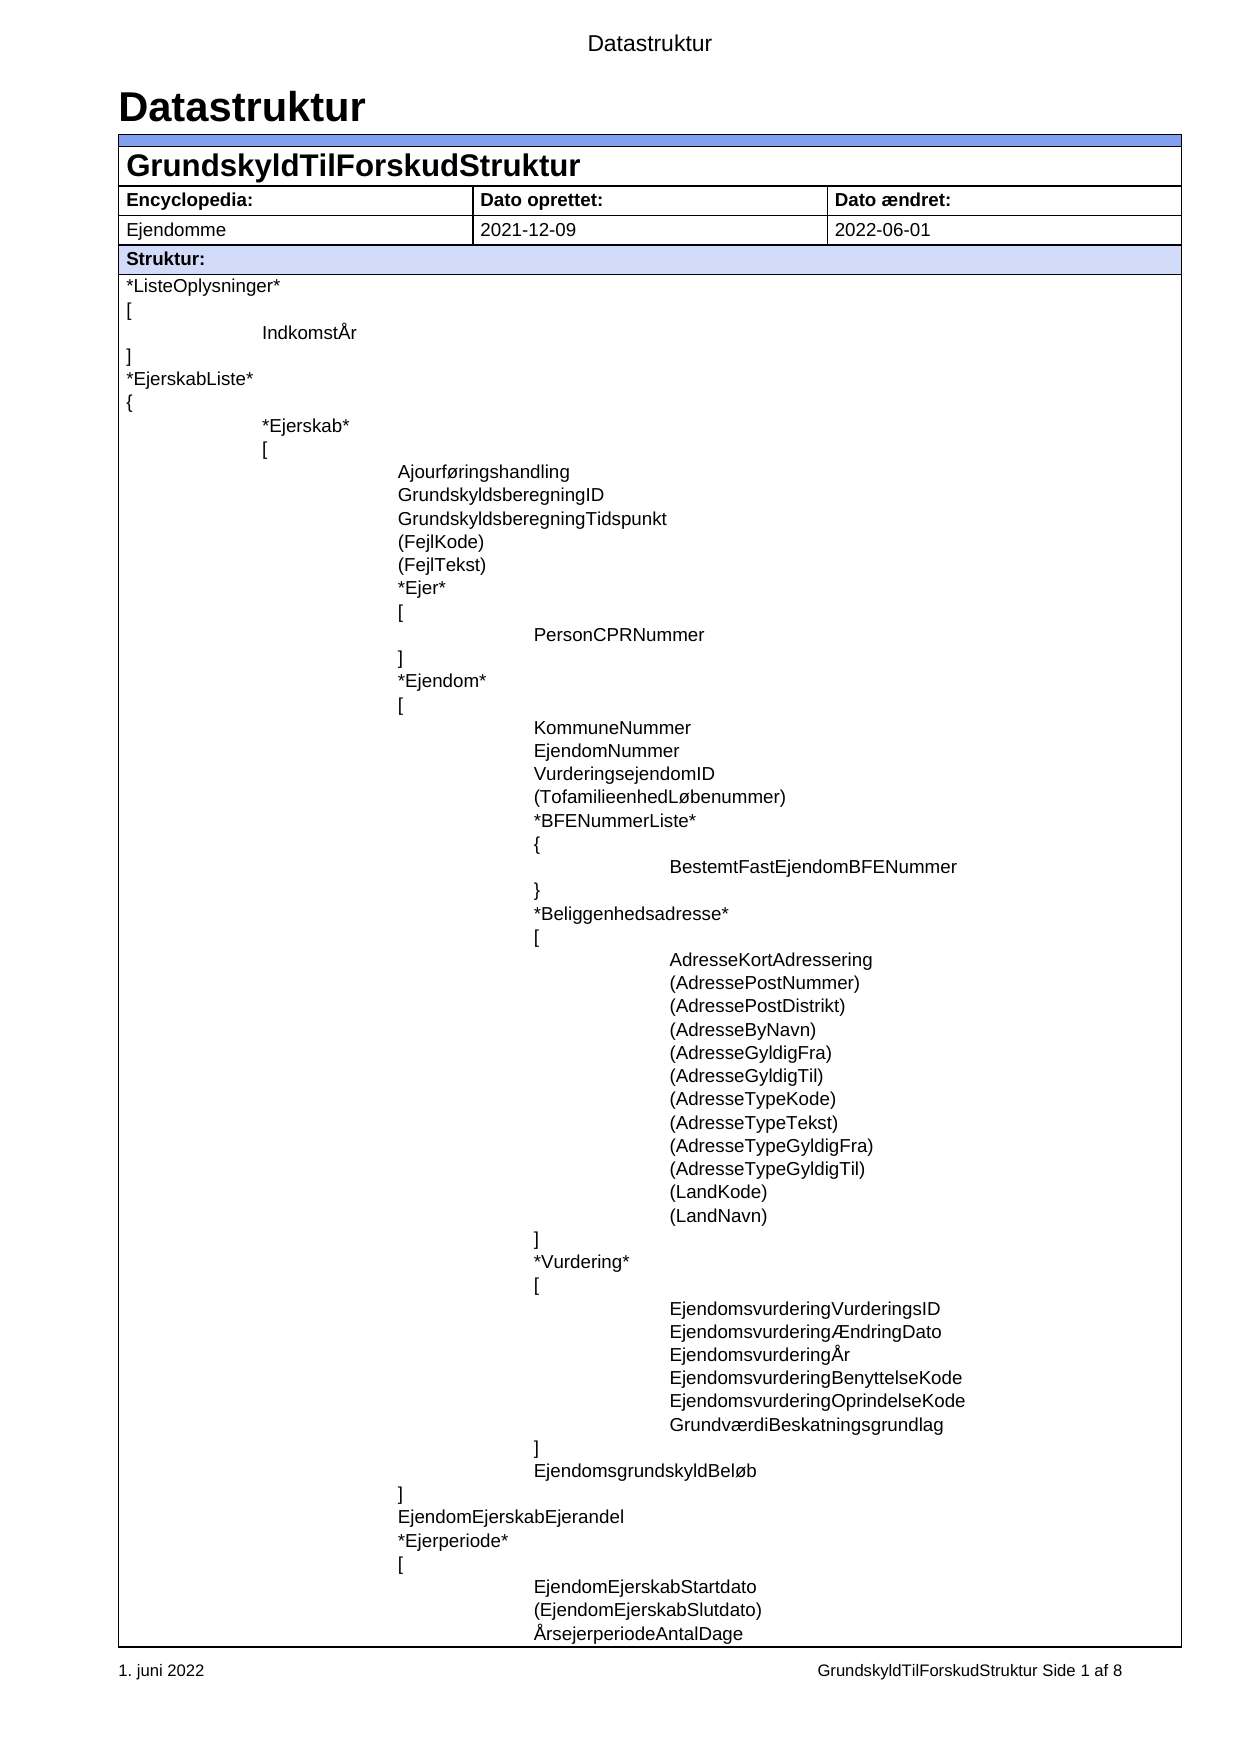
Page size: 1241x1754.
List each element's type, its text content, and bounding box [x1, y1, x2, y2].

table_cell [119, 275, 1181, 1646]
table_cell 2021-12-09 [474, 216, 827, 244]
table_cell 2022-06-01 [828, 216, 1181, 244]
table_cell Encyclopedia: [119, 187, 472, 215]
table_cell Dato ændret: [828, 187, 1181, 215]
table_cell Dato oprettet: [474, 187, 827, 215]
table_header [119, 135, 1181, 146]
text Datastruktur [118, 82, 1181, 130]
table_cell GrundskyldTilForskudStruktur [119, 147, 1181, 185]
table_cell Ejendomme [119, 216, 472, 244]
table_cell Struktur: [119, 246, 1181, 274]
